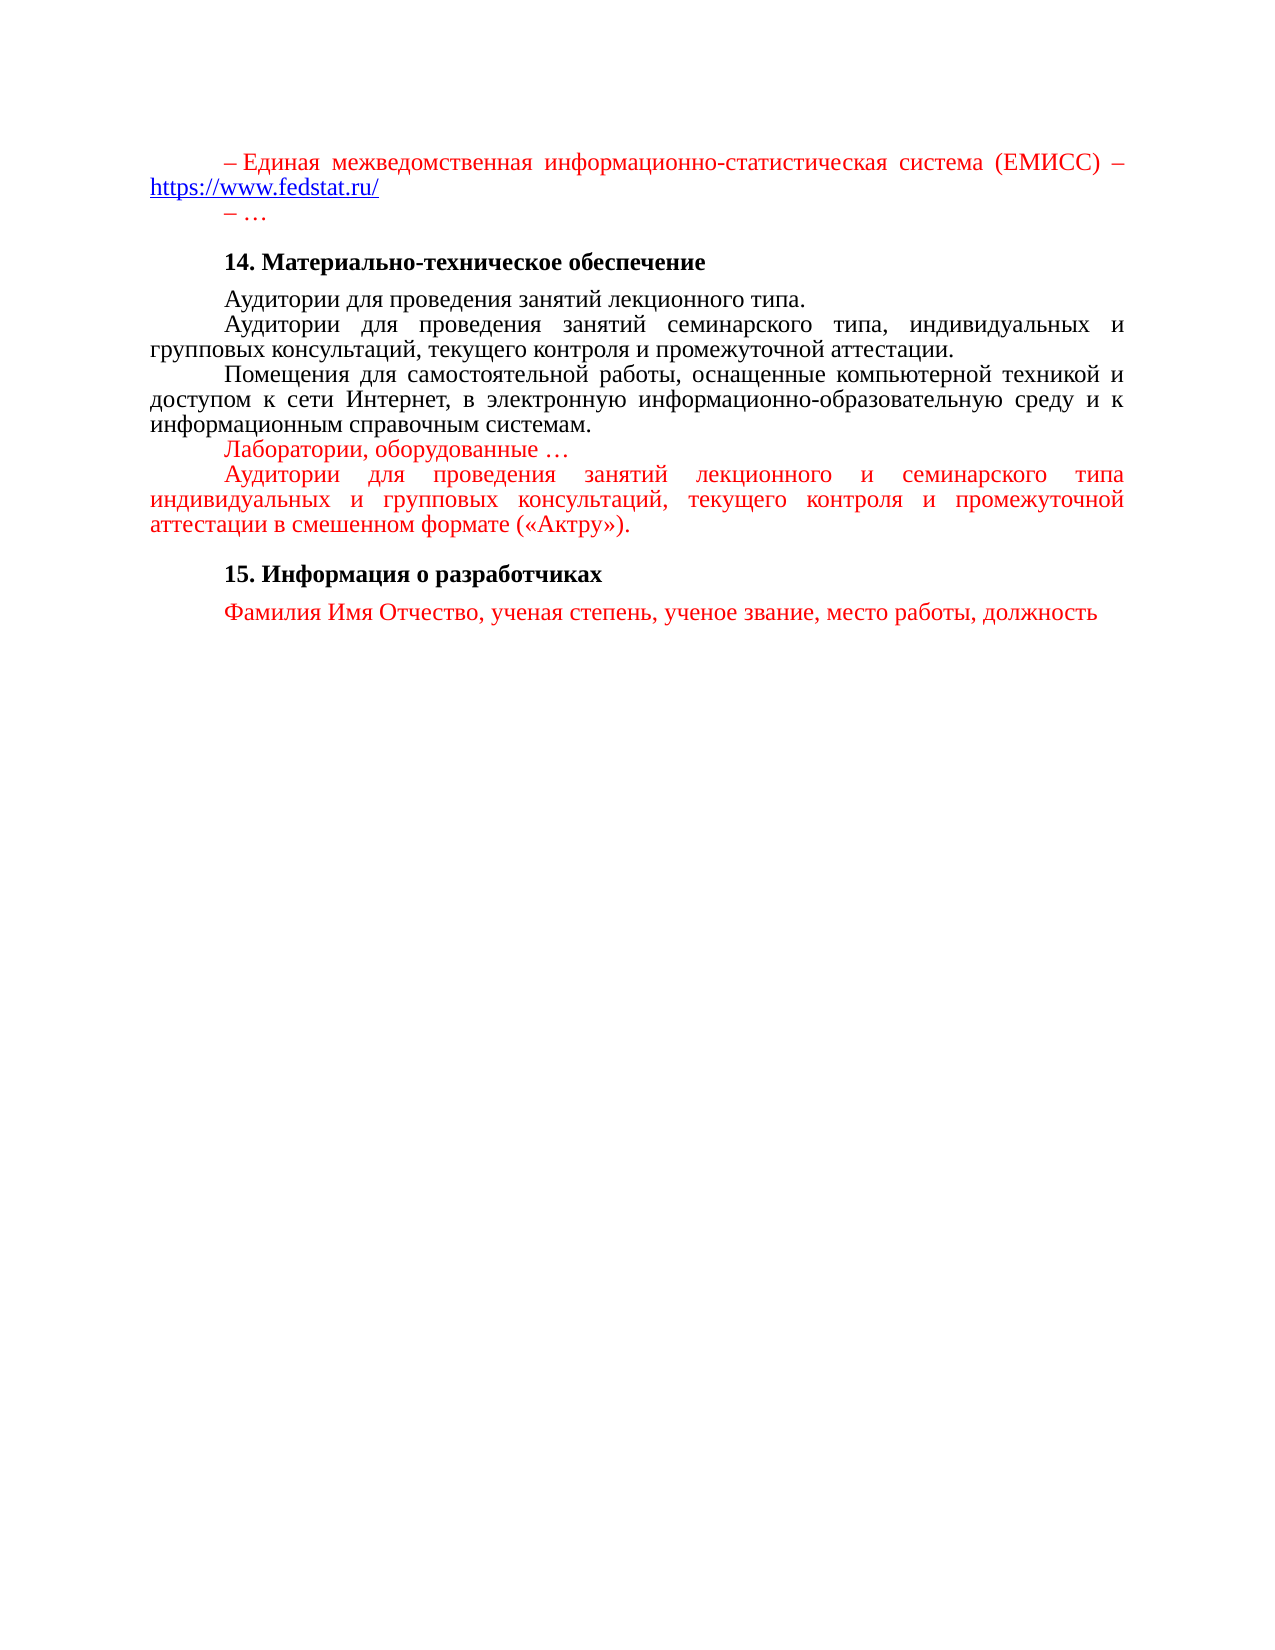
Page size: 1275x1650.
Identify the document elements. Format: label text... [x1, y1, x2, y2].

text 14. Материально-техническое обеспечение [150, 250, 1125, 275]
text Аудитории для проведения занятий лекционного типа. [150, 287, 1125, 312]
text – Единая межведомственная информационно-статистическая система (ЕМИСС) – https://www.fedstat.ru/ [150, 150, 1125, 200]
text Фамилия Имя Отчество, ученая степень, ученое звание, место работы, должность [150, 600, 1125, 625]
text – … [150, 200, 1125, 225]
text Лаборатории, оборудованные … [150, 437, 1125, 462]
text Помещения для самостоятельной работы, оснащенные компьютерной техникой и доступом к сети Интернет, в электронную информационно-образовательную среду и к информационным справочным системам. [150, 362, 1125, 437]
text Аудитории для проведения занятий лекционного и семинарского типа индивидуальных и групповых консультаций, текущего контроля и промежуточной аттестации в смешенном формате («Актру»). [150, 462, 1125, 537]
text 15. Информация о разработчиках [150, 562, 1125, 587]
text Аудитории для проведения занятий семинарского типа, индивидуальных и групповых консультаций, текущего контроля и промежуточной аттестации. [150, 312, 1125, 362]
